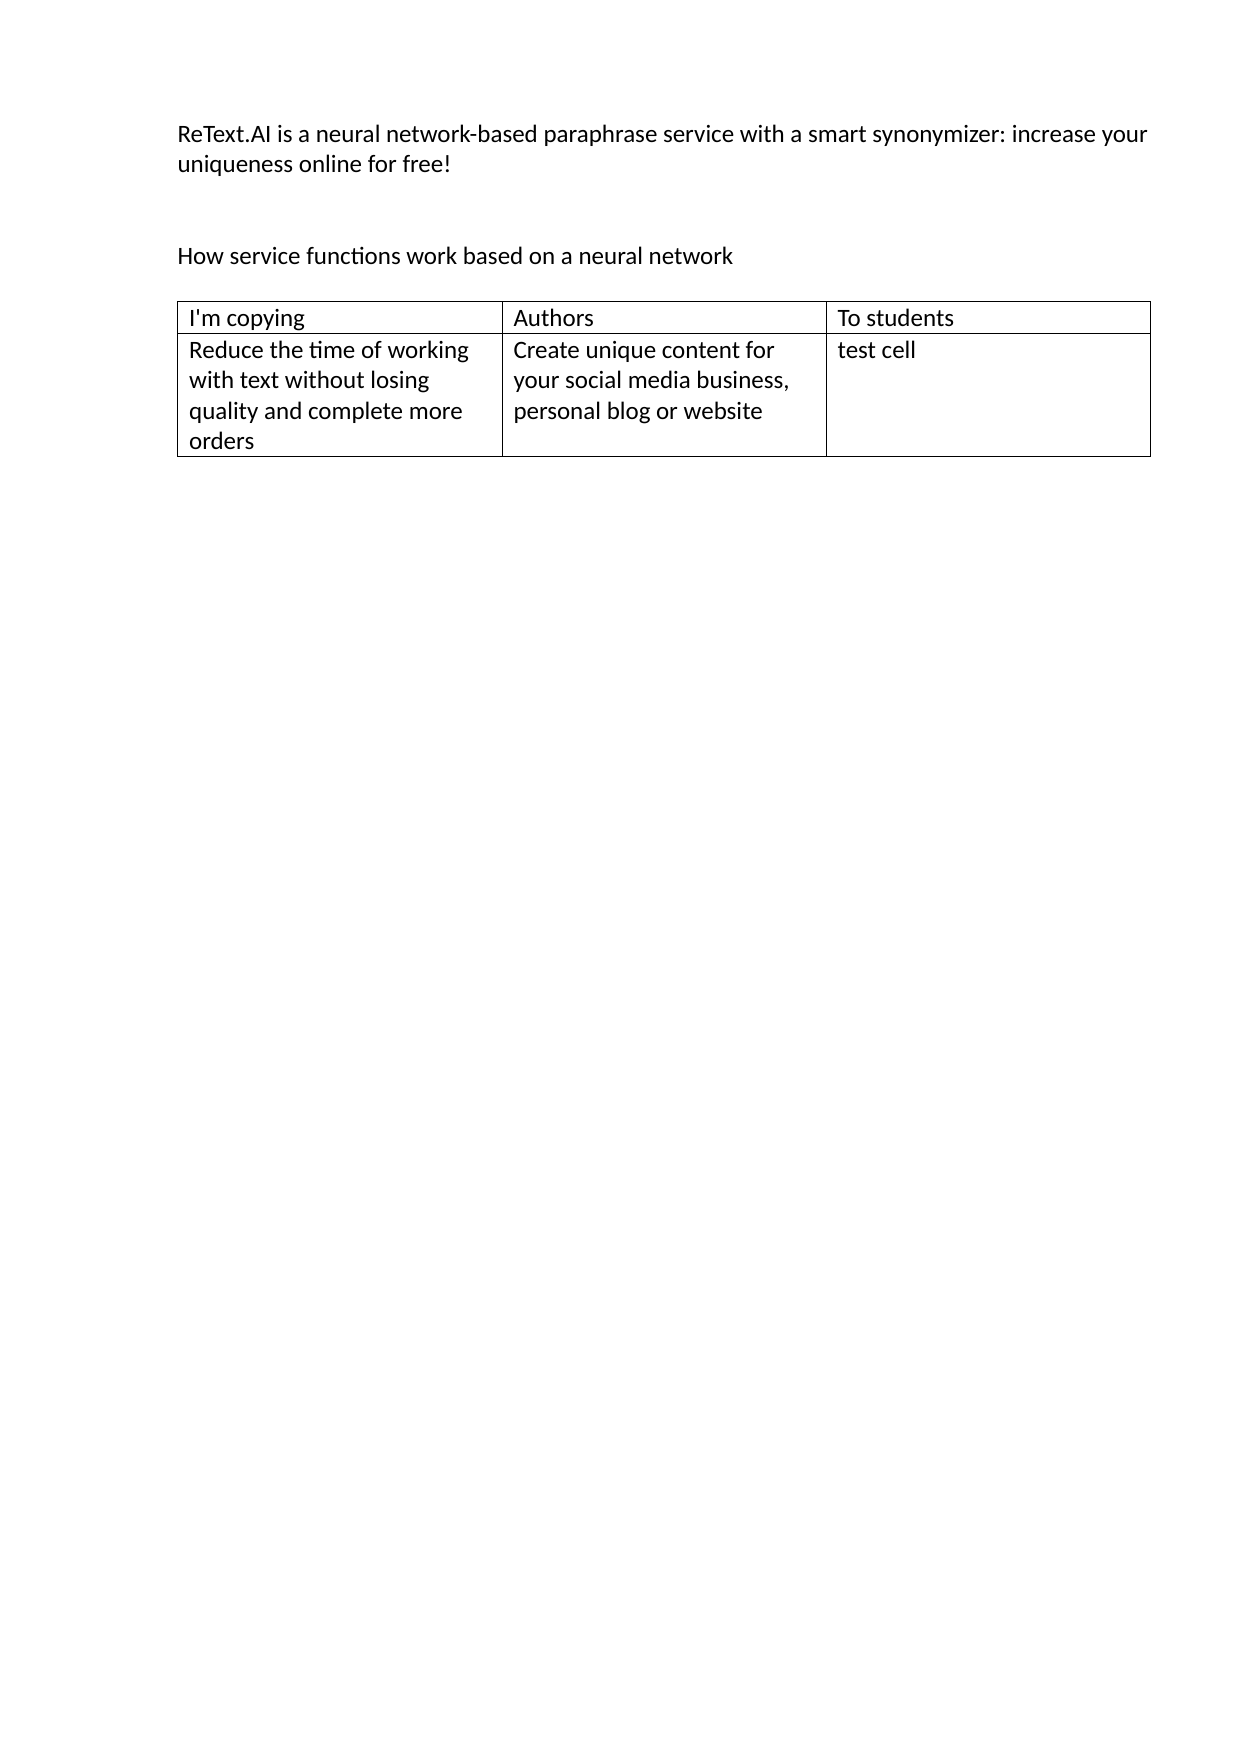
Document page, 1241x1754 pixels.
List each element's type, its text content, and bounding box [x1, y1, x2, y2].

table_cell test cell [827, 334, 1150, 456]
table_header Authors [503, 302, 826, 333]
table_header To students [827, 302, 1150, 333]
table_header I'm copying [178, 302, 502, 333]
table_cell Reduce the time of working with text without losing quality and complete more orders [178, 334, 502, 456]
table_cell Create unique content for your social media business, personal blog or website [503, 334, 826, 456]
text How service functions work based on a neural network [177, 240, 1152, 271]
text ReText.AI is a neural network-based paraphrase service with a smart synonymizer: increase your uniqueness online for free! [177, 118, 1152, 179]
